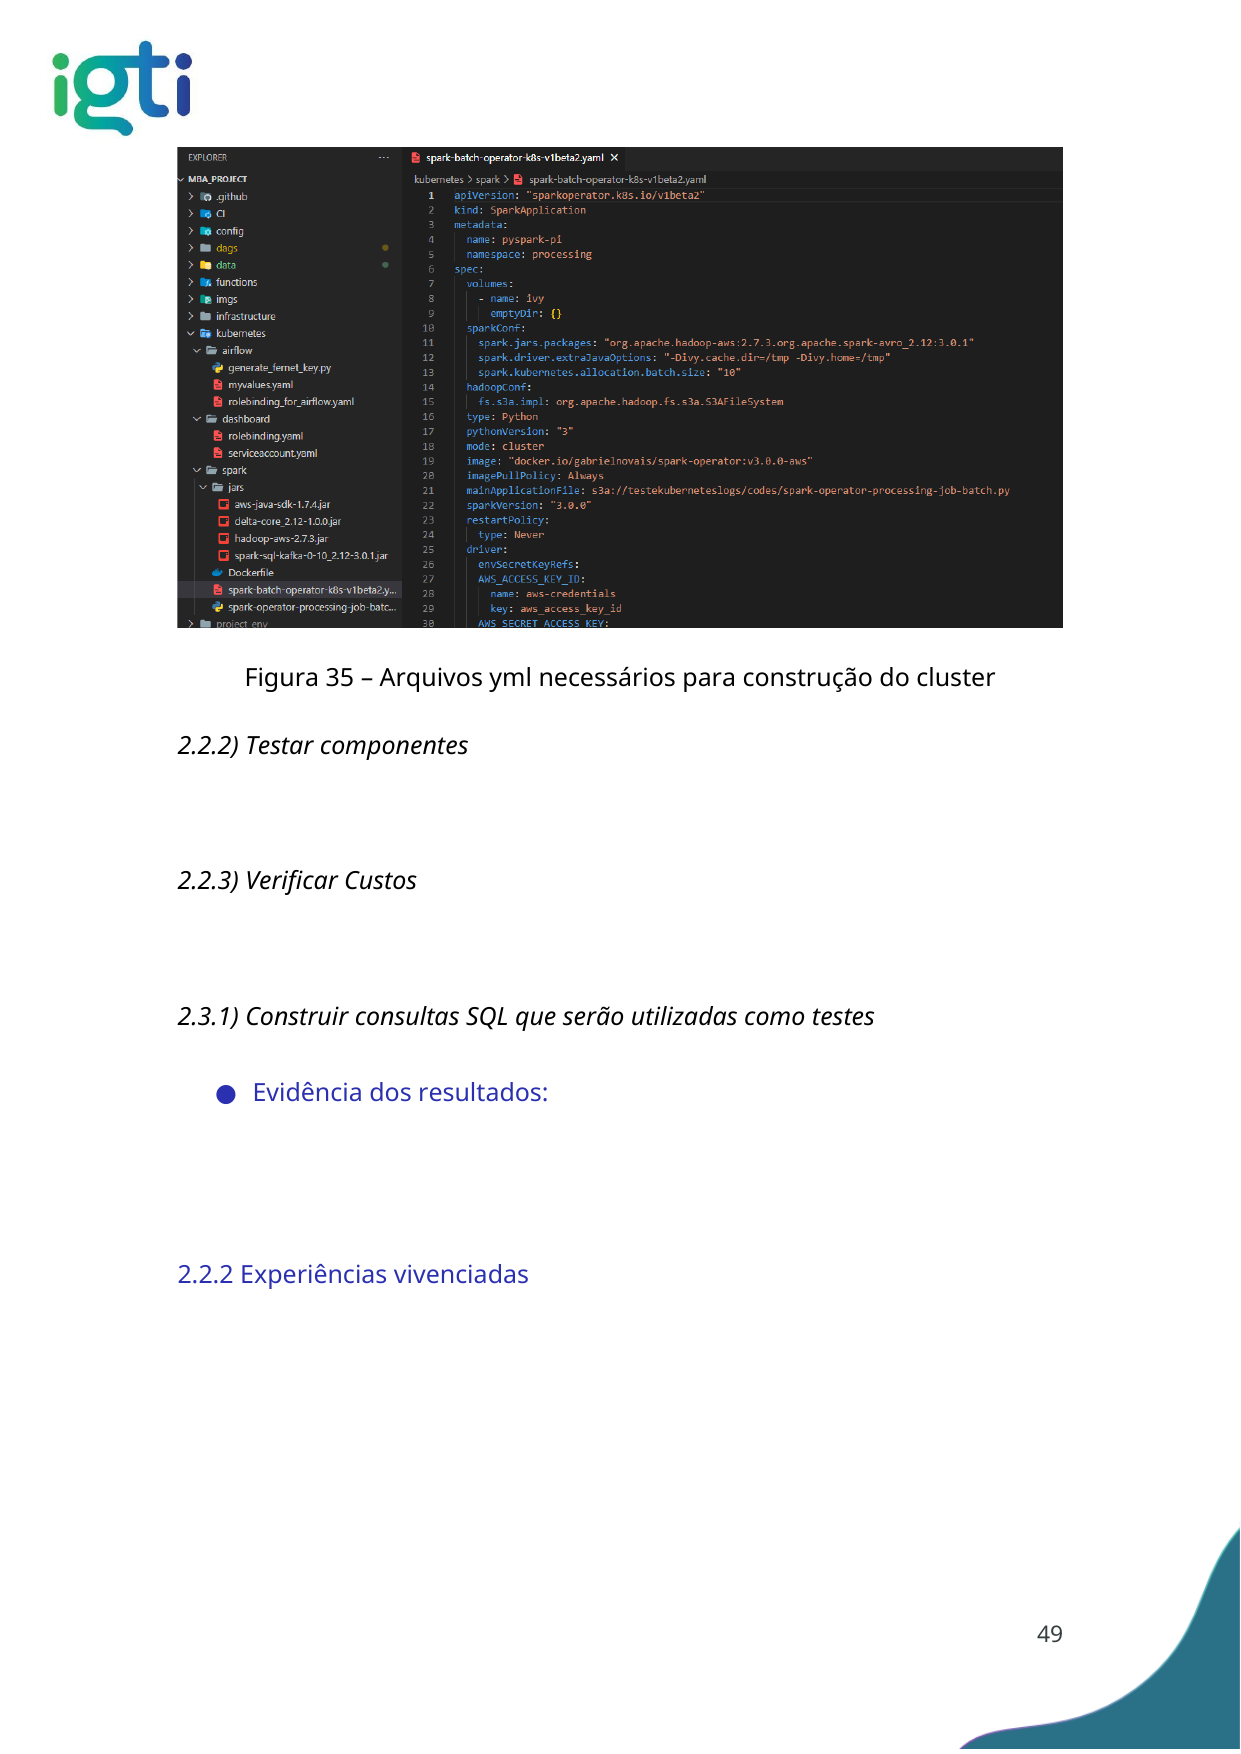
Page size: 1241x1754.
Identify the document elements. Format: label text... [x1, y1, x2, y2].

text 2.2.3) Verificar Custos [177, 863, 1063, 897]
subtitle Evidência dos resultados: [215, 1074, 1063, 1108]
text 2.2.2) Testar componentes [177, 727, 1063, 761]
text 2.3.1) Construir consultas SQL que serão utilizadas como testes [177, 998, 1063, 1032]
text Figura 35 – Arquivos yml necessários para construção do cluster [177, 659, 1063, 694]
picture [37, 34, 205, 141]
subtitle 2.2.2 Experiências vivenciadas [177, 1256, 1063, 1291]
picture [177, 147, 1063, 628]
picture [955, 1521, 1241, 1749]
